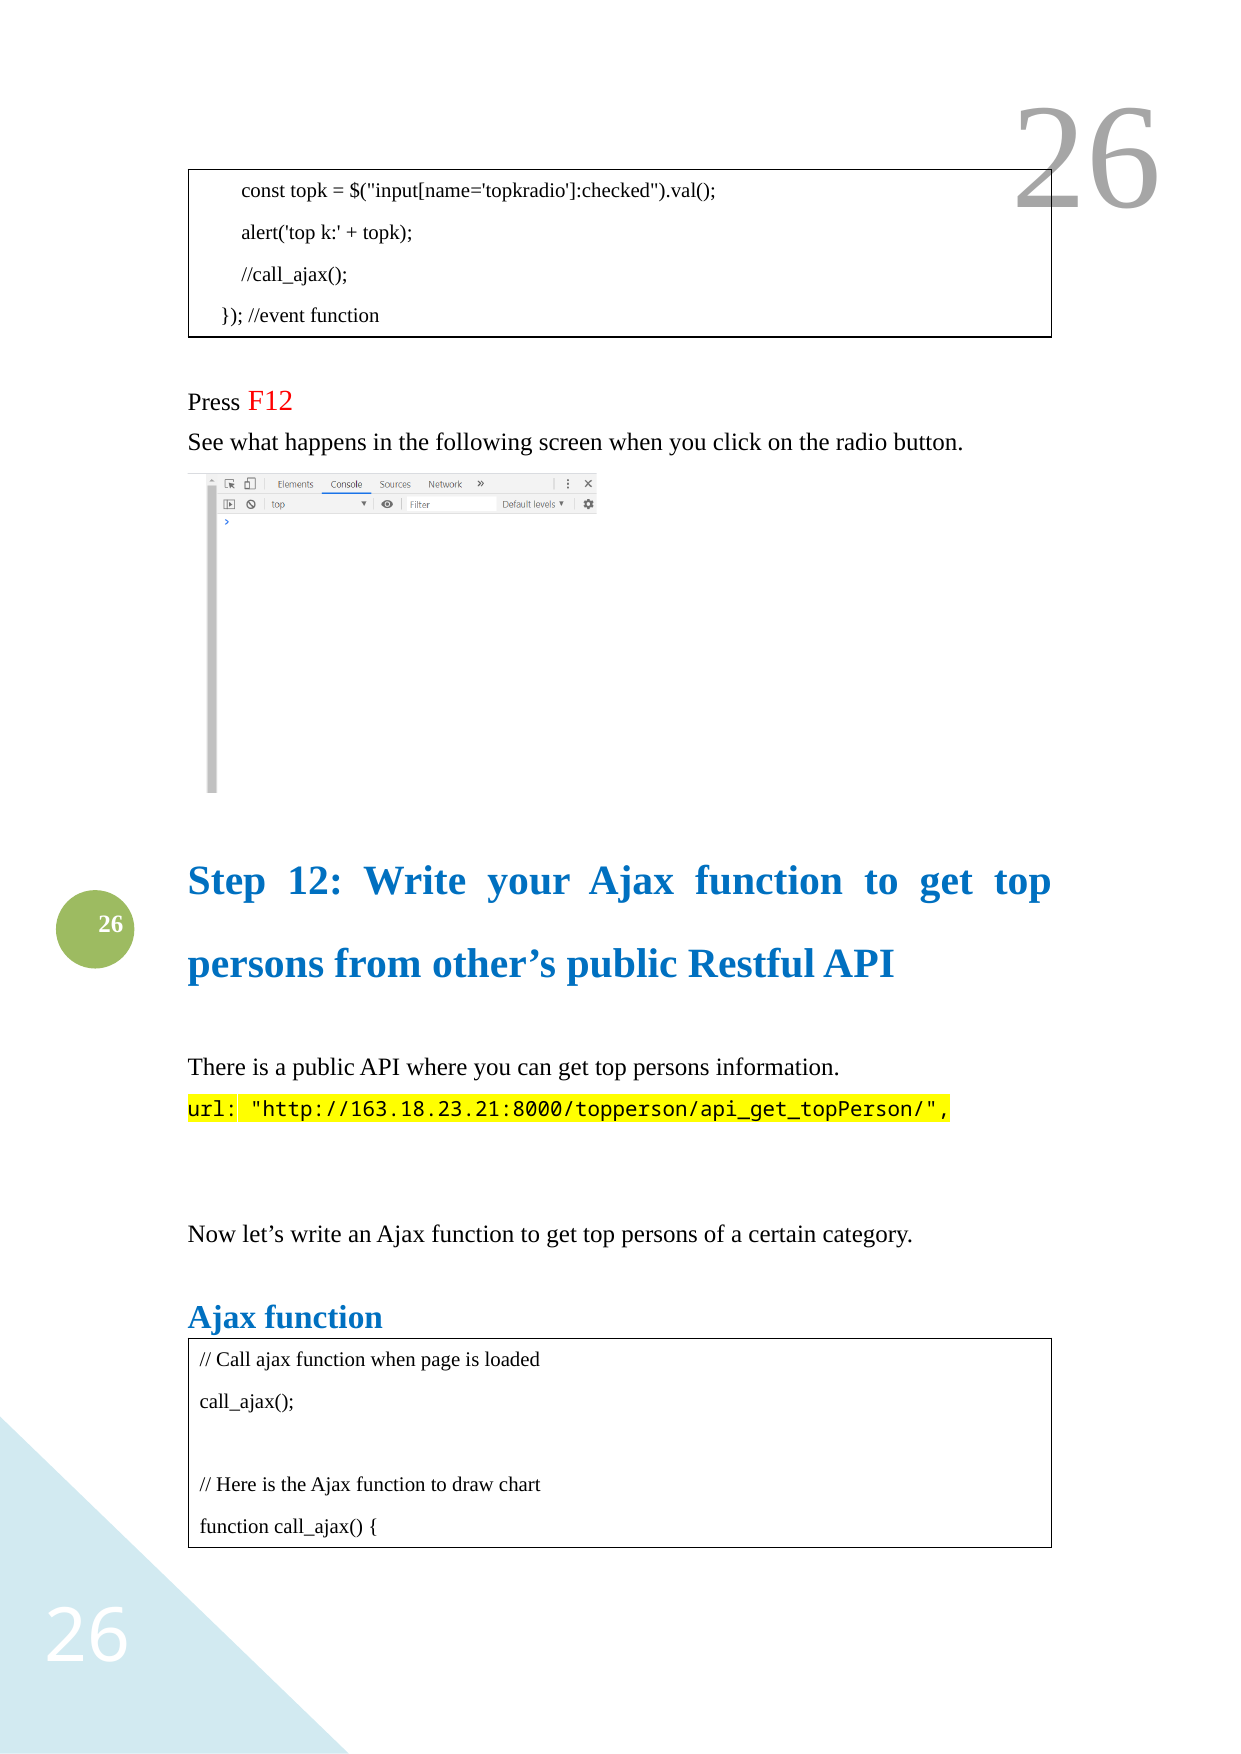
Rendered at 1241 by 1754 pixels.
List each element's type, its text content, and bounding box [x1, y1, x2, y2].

text url: "http://163.18.23.21:8000/topperson/api_get_topPerson/", [187, 1087, 1053, 1129]
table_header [189, 1339, 1051, 1547]
text Now let’s write an Ajax function to get top persons of a certain category. [187, 1212, 1053, 1254]
text Press F12 [187, 379, 1053, 421]
text There is a public API where you can get top persons information. [187, 1046, 1053, 1087]
picture [187, 465, 597, 793]
text See what happens in the following screen when you click on the radio button. [187, 421, 1053, 462]
text Step 12: Write your Ajax function to get top persons from other’s public Restful API [187, 837, 1053, 1004]
text Ajax function [187, 1296, 1053, 1337]
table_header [189, 170, 1051, 336]
